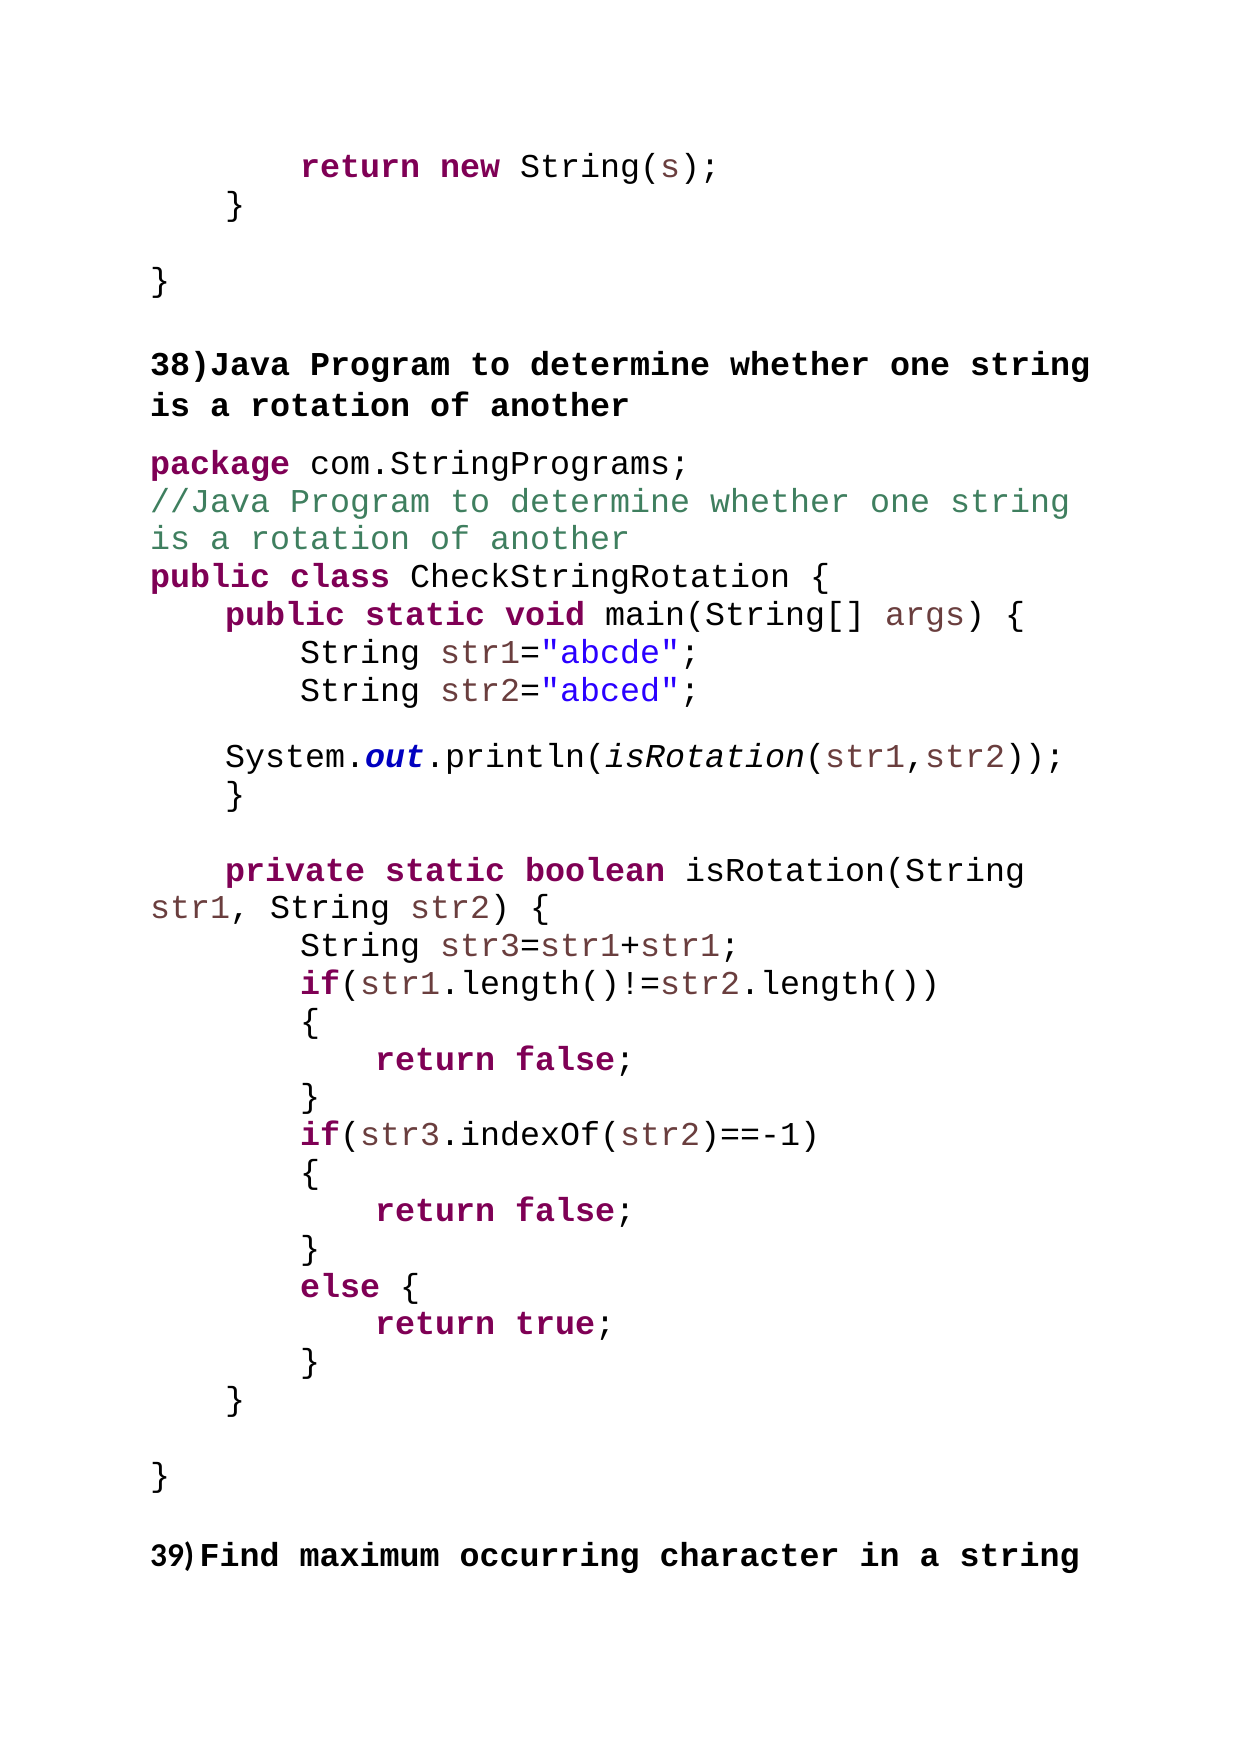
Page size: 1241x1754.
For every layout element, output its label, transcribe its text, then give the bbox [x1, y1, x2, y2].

text return true; [150, 1307, 1090, 1345]
text } [150, 1231, 1090, 1269]
text return false; [150, 1042, 1090, 1080]
text } [150, 1458, 1090, 1496]
text String str1="abcde"; [150, 636, 1090, 673]
text package com.StringPrograms; [150, 446, 1090, 484]
text private static boolean isRotation(String str1, String str2) { [150, 853, 1090, 929]
text } [150, 1080, 1090, 1118]
text } [150, 1383, 1090, 1421]
text } [150, 188, 1090, 226]
text } [150, 1345, 1090, 1383]
text public class CheckStringRotation { [150, 560, 1090, 598]
text //Java Program to determine whether one string is a rotation of another [150, 484, 1090, 560]
text if(str3.indexOf(str2)==-1) [150, 1118, 1090, 1156]
text String str3=str1+str1; [150, 929, 1090, 967]
text { [150, 1156, 1090, 1194]
text } [150, 778, 1090, 816]
text System.out.println(isRotation(str1,str2)); [150, 711, 1090, 778]
text return new String(s); [150, 150, 1090, 188]
text if(str1.length()!=str2.length()) [150, 967, 1090, 1004]
text public static void main(String[] args) { [150, 598, 1090, 636]
text else { [150, 1269, 1090, 1307]
text 39) Find maximum occurring character in a string [150, 1534, 1090, 1576]
text { [150, 1004, 1090, 1042]
text } [150, 263, 1090, 301]
text 38)Java Program to determine whether one string is a rotation of another [150, 348, 1090, 427]
text return false; [150, 1194, 1090, 1231]
text String str2="abced"; [150, 673, 1090, 711]
